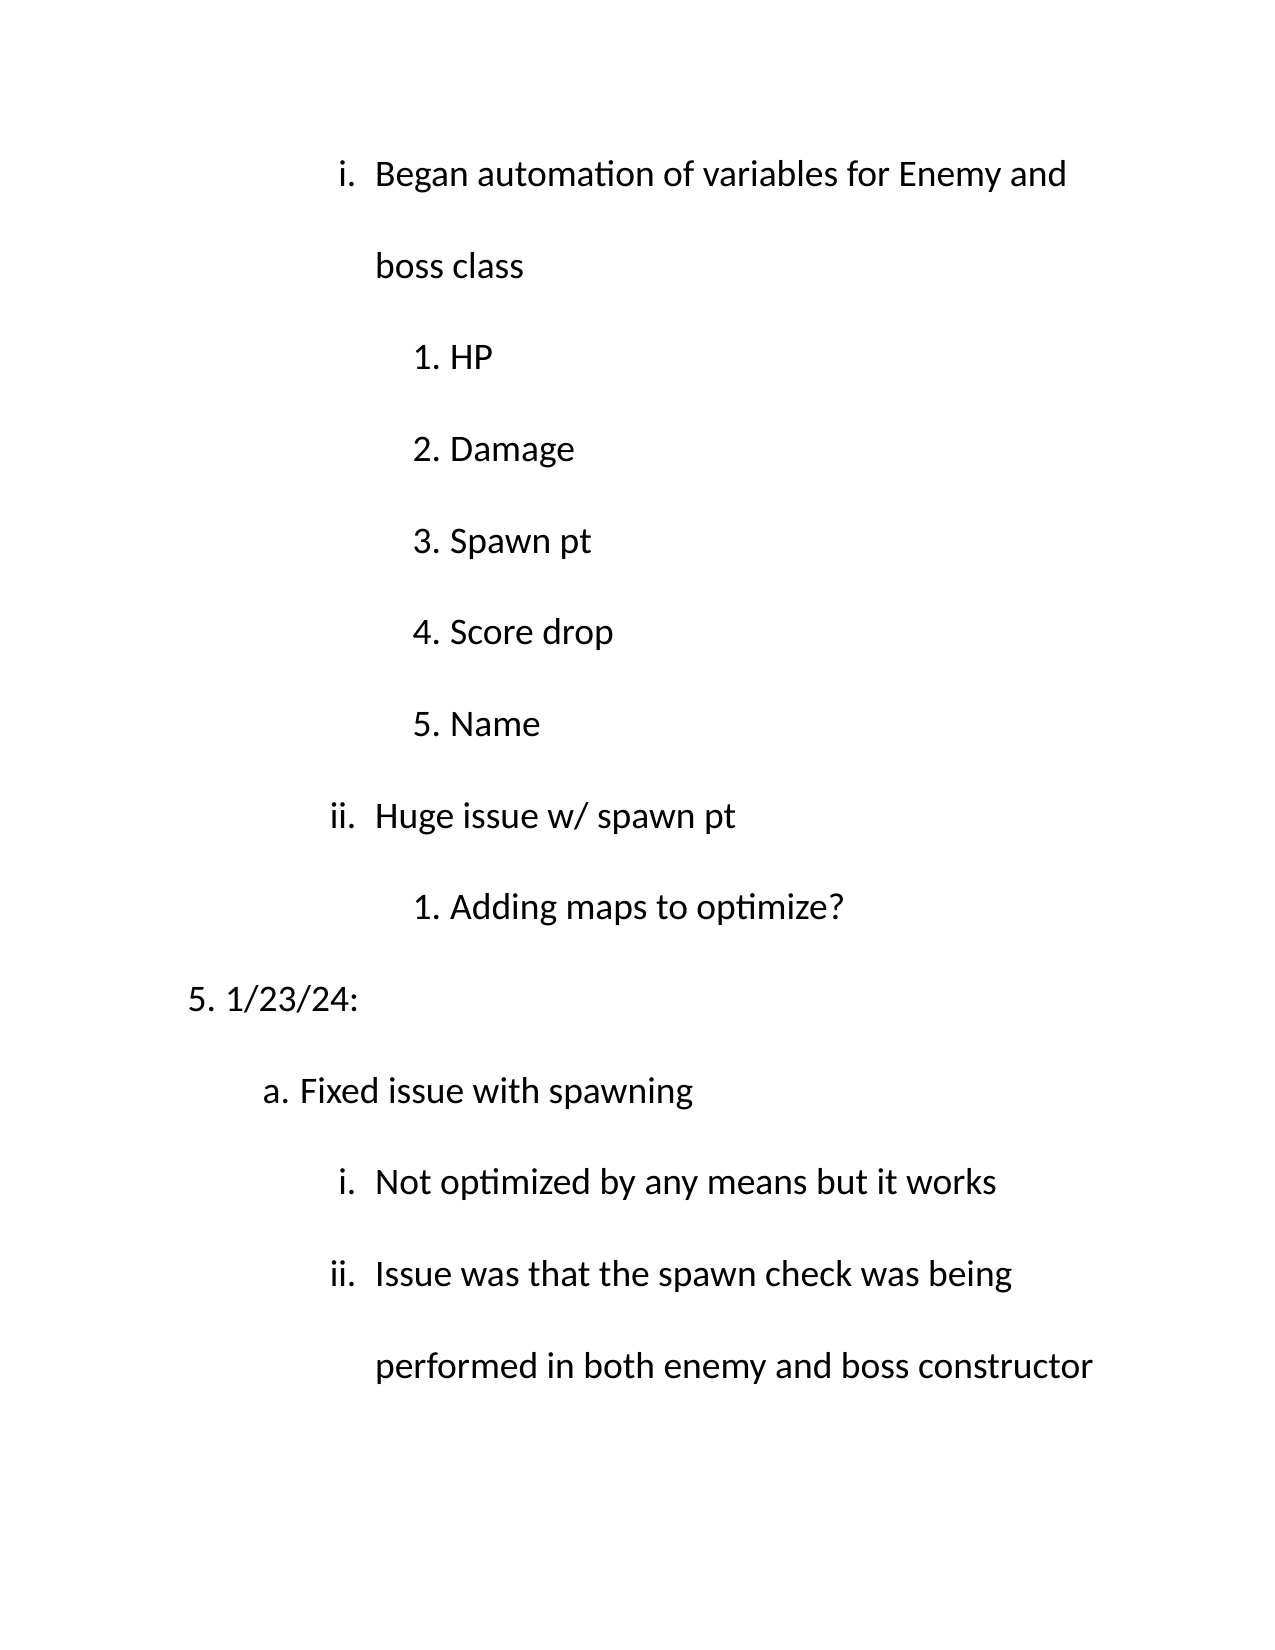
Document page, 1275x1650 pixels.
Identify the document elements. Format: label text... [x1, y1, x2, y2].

list Not optimized by any means but it works [356, 1158, 1125, 1204]
list 1/23/24: [187, 975, 1125, 1021]
list Adding maps to optimize? [412, 883, 1125, 929]
list Spawn pt [412, 517, 1125, 562]
list HP [412, 333, 1125, 379]
list Fixed issue with spawning [262, 1067, 1125, 1112]
list Score drop [412, 608, 1125, 654]
list Huge issue w/ spawn pt [356, 792, 1125, 837]
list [356, 1250, 1125, 1387]
list Began automation of variables for Enemy and boss class [356, 150, 1125, 287]
list Damage [412, 425, 1125, 471]
list Name [412, 700, 1125, 746]
